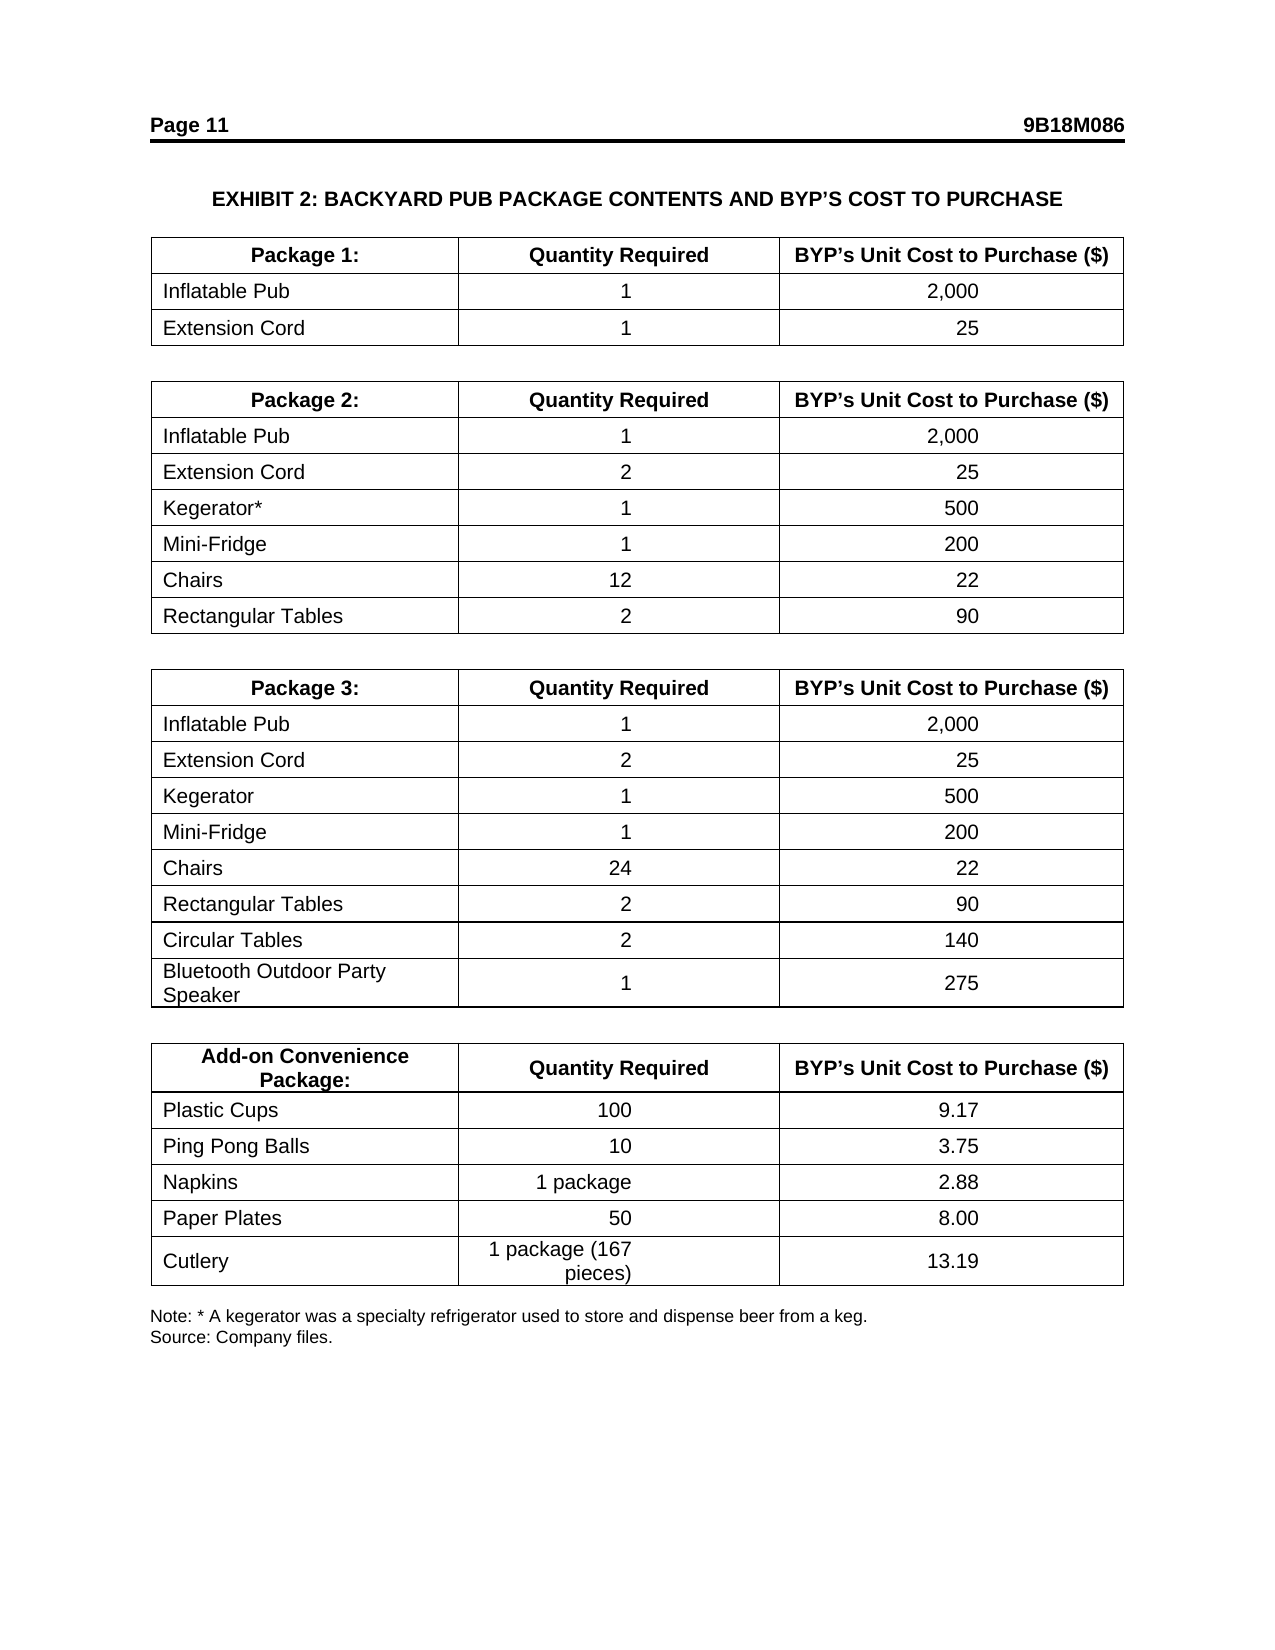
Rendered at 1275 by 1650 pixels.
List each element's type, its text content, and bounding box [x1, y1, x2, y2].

table_cell BYP’s Unit Cost to Purchase ($) [780, 1044, 1123, 1091]
table_cell Circular Tables [152, 923, 458, 957]
table_cell 50 [459, 1201, 779, 1236]
table_cell BYP’s Unit Cost to Purchase ($) [780, 382, 1123, 417]
table_cell Mini-Fridge [152, 814, 458, 849]
table_cell 8.00 [780, 1201, 1123, 1236]
table_cell BYP’s Unit Cost to Purchase ($) [780, 670, 1123, 705]
table_cell Rectangular Tables [152, 886, 458, 921]
table_cell [780, 346, 1124, 381]
table_cell 2,000 [780, 418, 1123, 453]
table_cell Inflatable Pub [152, 706, 458, 741]
table_cell Kegerator* [152, 490, 458, 525]
table_cell 22 [780, 562, 1123, 597]
table_cell [459, 346, 779, 381]
text Exhibit 2: Backyard Pub Package Contents and BYP’s Cost to purchase [150, 186, 1125, 210]
table_cell 9.17 [780, 1093, 1123, 1127]
table_cell 1 [459, 274, 779, 309]
table_cell Chairs [152, 562, 458, 597]
table_cell 1 [459, 778, 779, 813]
table_cell 1 [459, 959, 779, 1006]
table_cell [459, 1008, 779, 1042]
table_cell 500 [780, 490, 1123, 525]
table_header Quantity Required [459, 238, 779, 273]
table_cell [151, 346, 458, 381]
table_cell 90 [780, 886, 1123, 921]
table_cell Package 3: [152, 670, 458, 705]
table_cell 2 [459, 742, 779, 777]
table_cell 2,000 [780, 706, 1123, 741]
table_cell Inflatable Pub [152, 274, 458, 309]
table_cell Cutlery [152, 1237, 458, 1284]
table_cell Package 2: [152, 382, 458, 417]
table_cell 1 package [459, 1165, 779, 1199]
table_cell Inflatable Pub [152, 418, 458, 453]
table_cell 500 [780, 778, 1123, 813]
table_cell 1 package (167 pieces) [459, 1237, 779, 1284]
table_cell 22 [780, 850, 1123, 885]
table_cell 2 [459, 454, 779, 489]
table_cell 90 [780, 598, 1123, 633]
table_cell [780, 1008, 1124, 1042]
table_cell Kegerator [152, 778, 458, 813]
table_cell Extension Cord [152, 454, 458, 489]
table_cell 25 [780, 310, 1123, 345]
table_cell 10 [459, 1129, 779, 1163]
table_cell 1 [459, 814, 779, 849]
table_cell 1 [459, 526, 779, 561]
table_cell Quantity Required [459, 382, 779, 417]
table_cell Extension Cord [152, 742, 458, 777]
table_cell Mini-Fridge [152, 526, 458, 561]
table_cell 3.75 [780, 1129, 1123, 1163]
table_cell 2,000 [780, 274, 1123, 309]
table_cell 140 [780, 923, 1123, 957]
table_cell Rectangular Tables [152, 598, 458, 633]
table_cell 1 [459, 706, 779, 741]
table_cell 275 [780, 959, 1123, 1006]
table_cell 25 [780, 454, 1123, 489]
table_cell Extension Cord [152, 310, 458, 345]
table_cell Paper Plates [152, 1201, 458, 1236]
table_header BYP’s Unit Cost to Purchase ($) [780, 238, 1123, 273]
table_cell [459, 634, 779, 669]
table_cell 1 [459, 310, 779, 345]
table_cell 2 [459, 886, 779, 921]
table_cell 13.19 [780, 1237, 1123, 1284]
table_cell 200 [780, 526, 1123, 561]
table_cell Napkins [152, 1165, 458, 1199]
table_cell Chairs [152, 850, 458, 885]
table_cell 2.88 [780, 1165, 1123, 1199]
table_cell 2 [459, 598, 779, 633]
table_cell 24 [459, 850, 779, 885]
table_cell 2 [459, 923, 779, 957]
text Source: Company files. [150, 1326, 1125, 1347]
table_cell [151, 634, 458, 669]
table_cell Quantity Required [459, 670, 779, 705]
table_cell 1 [459, 490, 779, 525]
table_cell Quantity Required [459, 1044, 779, 1091]
table_cell 25 [780, 742, 1123, 777]
table_cell 200 [780, 814, 1123, 849]
table_cell Ping Pong Balls [152, 1129, 458, 1163]
table_cell 12 [459, 562, 779, 597]
table_header Package 1: [152, 238, 458, 273]
table_cell Add-on Convenience Package: [152, 1044, 458, 1091]
text Note: * A kegerator was a specialty refrigerator used to store and dispense beer from a keg. [150, 1306, 1125, 1326]
table_cell [151, 1008, 458, 1042]
table_cell 100 [459, 1093, 779, 1127]
table_cell Plastic Cups [152, 1093, 458, 1127]
table_cell [780, 634, 1124, 669]
table_cell Bluetooth Outdoor Party Speaker [152, 959, 458, 1006]
table_cell 1 [459, 418, 779, 453]
